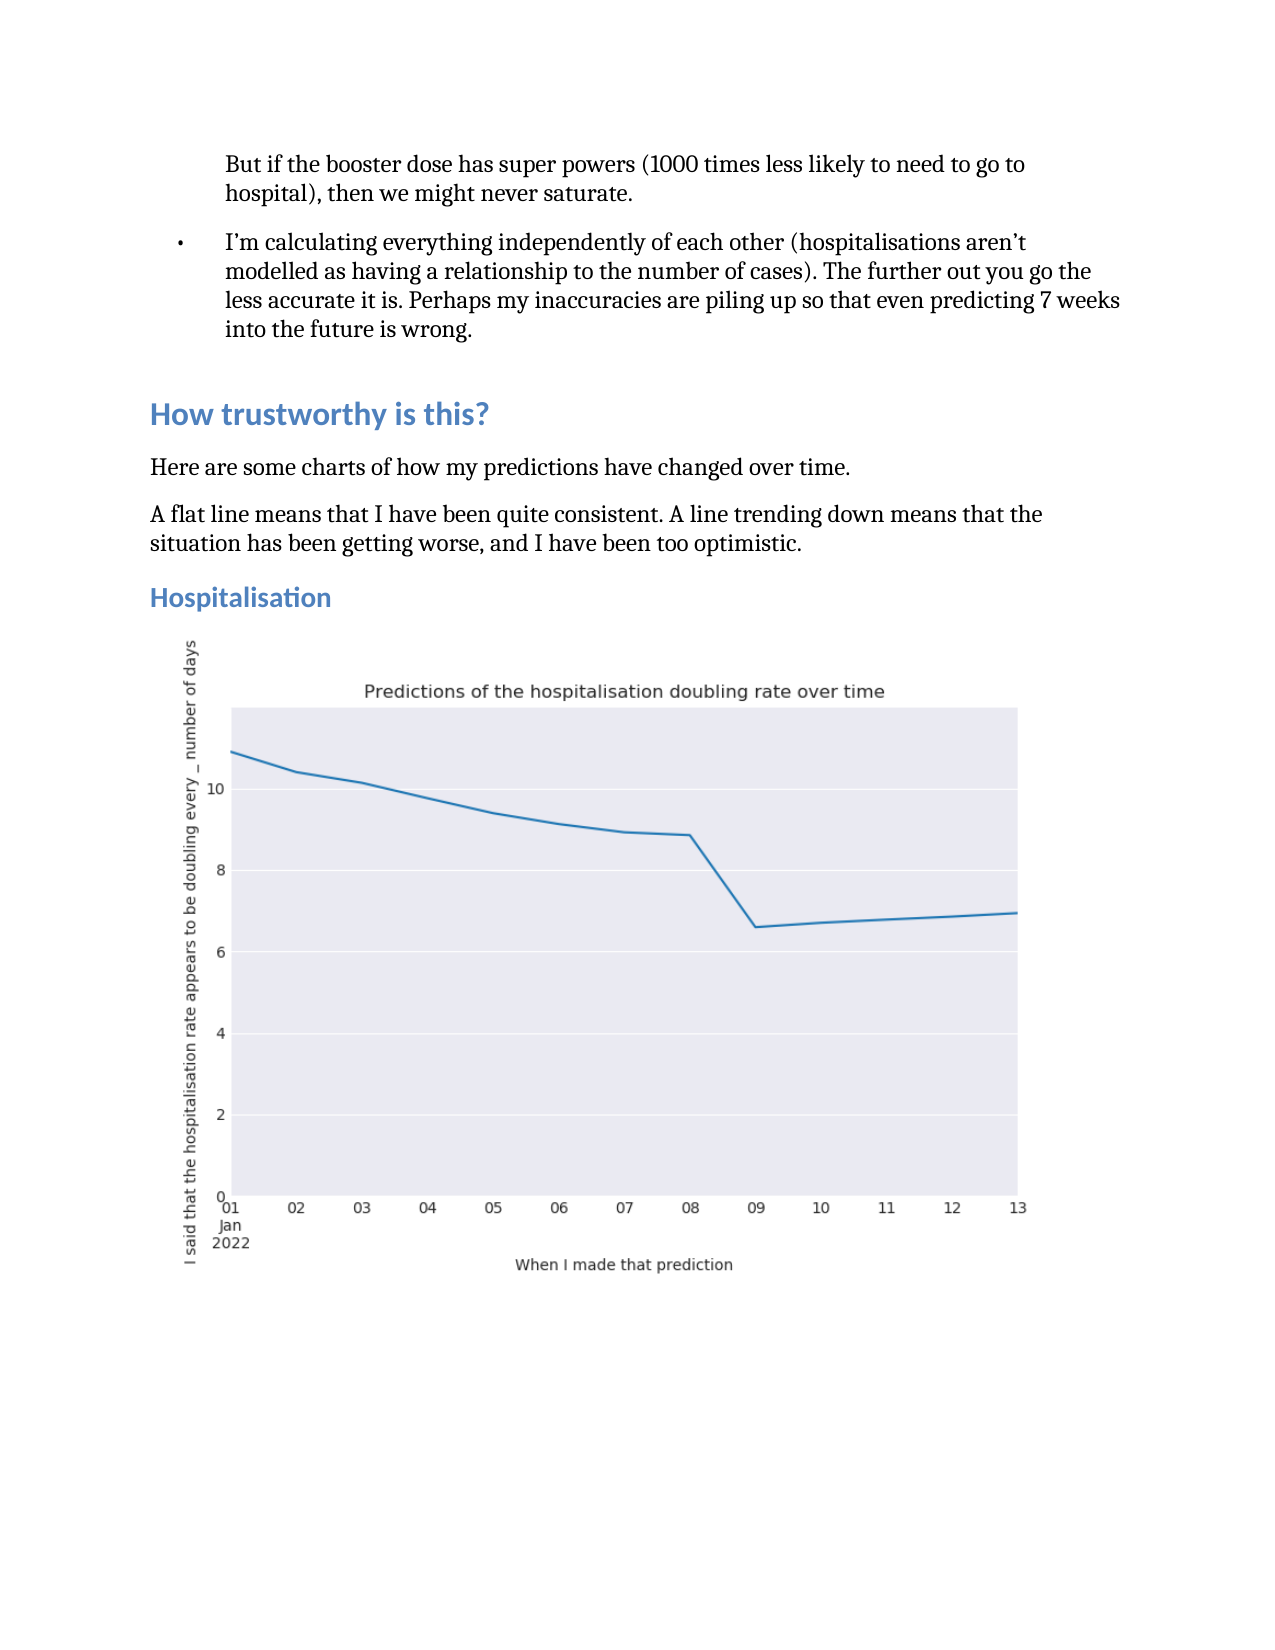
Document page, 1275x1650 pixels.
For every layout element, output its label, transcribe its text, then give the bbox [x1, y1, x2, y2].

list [175, 150, 1125, 207]
subtitle Hospitalisation [150, 579, 1125, 614]
subtitle How trustworthy is this? [150, 393, 1125, 434]
list I’m calculating everything independently of each other (hospitalisations aren’t modelled as having a relationship to the number of cases). The further out you go the less accurate it is. Perhaps my inaccuracies are piling up so that even predicting 7 weeks into the future is wrong. [175, 228, 1125, 343]
picture [168, 633, 1044, 1290]
text A flat line means that I have been quite consistent. A line trending down means that the situation has been getting worse, and I have been too optimistic. [150, 500, 1125, 558]
text Here are some charts of how my predictions have changed over time. [150, 453, 1125, 482]
